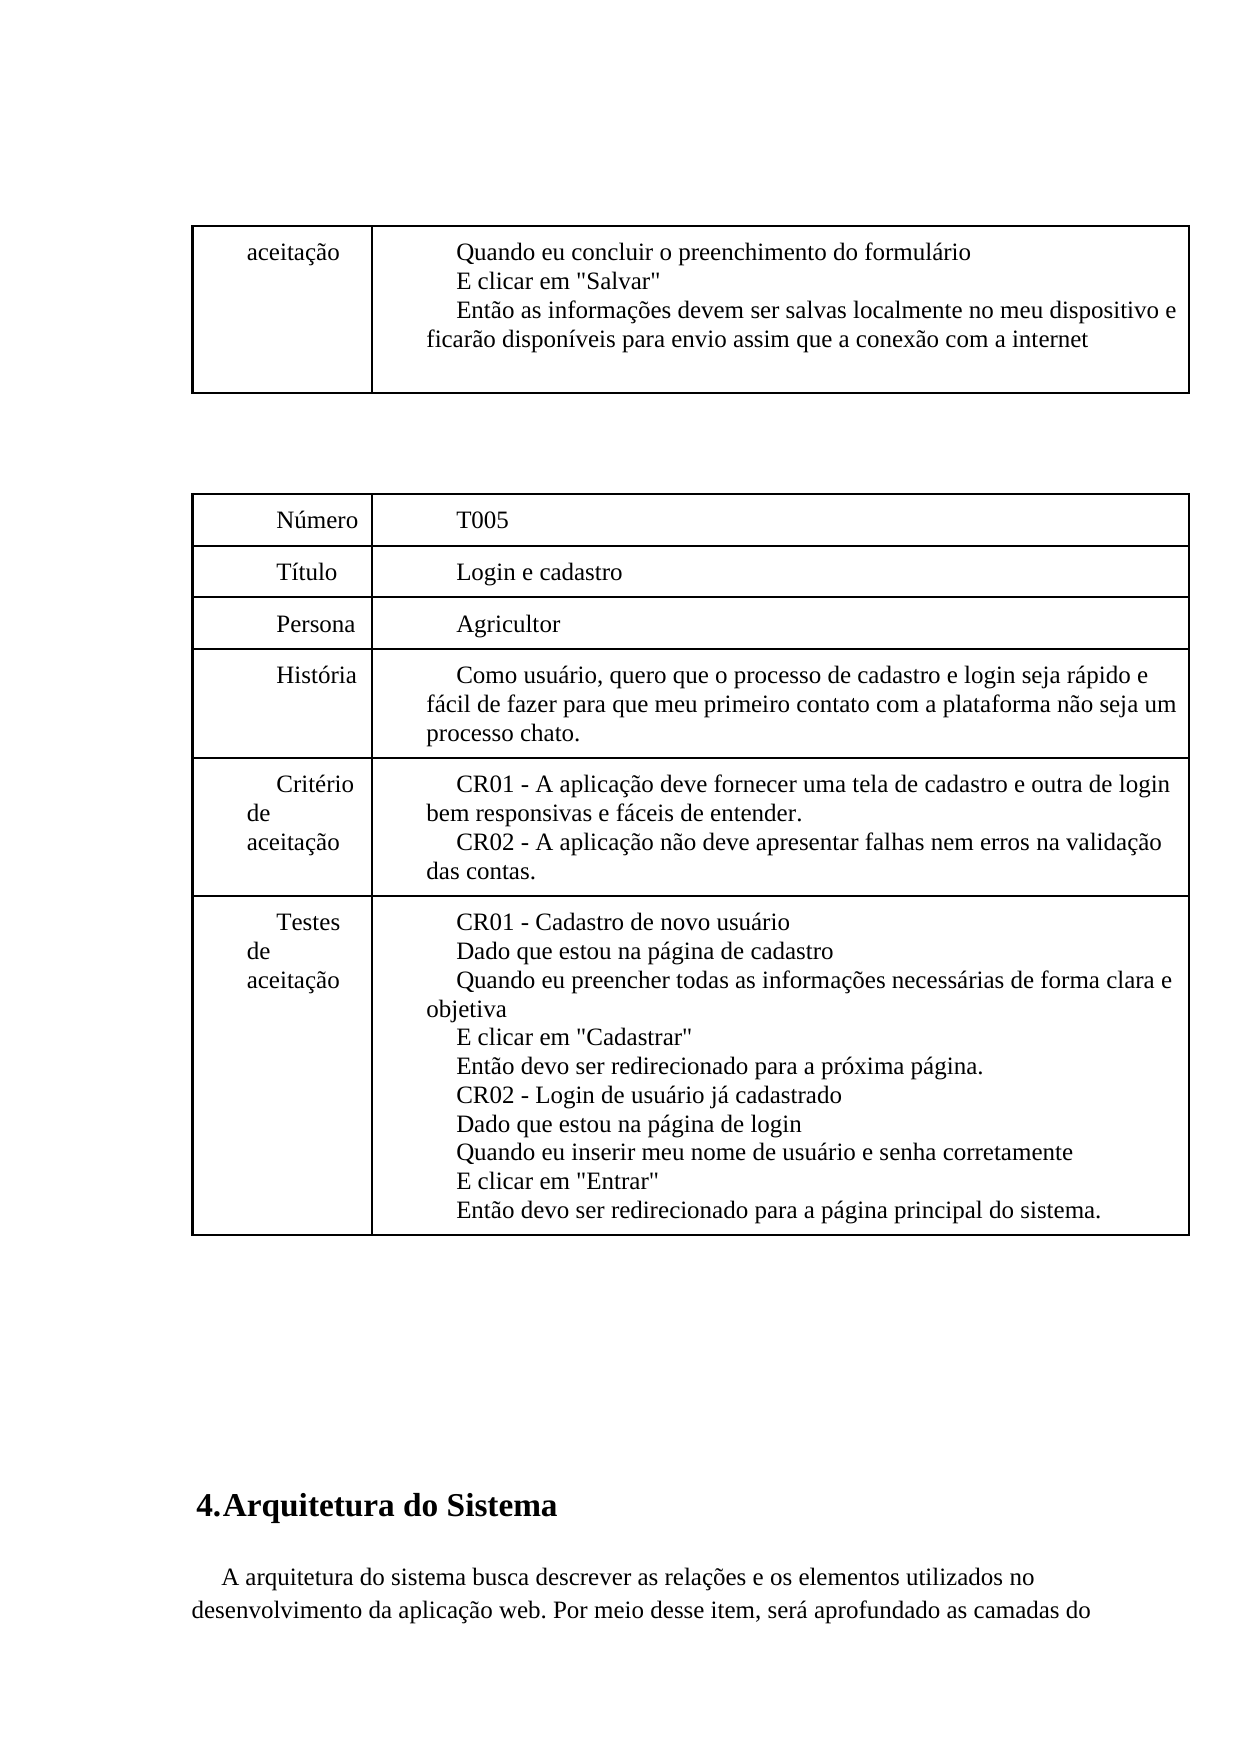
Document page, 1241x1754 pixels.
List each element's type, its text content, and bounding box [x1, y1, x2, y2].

table_header Número [194, 495, 371, 544]
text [191, 1562, 1155, 1624]
table_header T005 [373, 495, 1188, 544]
subtitle Arquitetura do Sistema [191, 1486, 1155, 1524]
table_cell História [194, 650, 371, 757]
table_cell Login e cadastro [373, 547, 1188, 596]
table_cell CR01 - A aplicação deve fornecer uma tela de cadastro e outra de login bem responsivas e fáceis de entender. CR02 - A aplicação não deve apresentar falhas nem erros na validação das contas. [373, 759, 1188, 895]
table_cell Critério de aceitação [194, 759, 371, 895]
table_cell Testes de aceitação [194, 227, 371, 392]
table_cell CR01 - Cadastro de novo usuário Dado que estou na página de cadastro Quando eu preencher todas as informações necessárias de forma clara e objetiva E clicar em "Cadastrar" Então devo ser redirecionado para a próxima página. CR02 - Login de usuário já cadastrado Dado que estou na página de login Quando eu inserir meu nome de usuário e senha corretamente E clicar em "Entrar" Então devo ser redirecionado para a página principal do sistema. [373, 897, 1188, 1234]
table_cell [373, 227, 1188, 392]
table_cell Testes de aceitação [194, 897, 371, 1234]
table_cell Título [194, 547, 371, 596]
table_cell Agricultor [373, 598, 1188, 648]
table_cell Como usuário, quero que o processo de cadastro e login seja rápido e fácil de fazer para que meu primeiro contato com a plataforma não seja um processo chato. [373, 650, 1188, 757]
table_cell Persona [194, 598, 371, 648]
